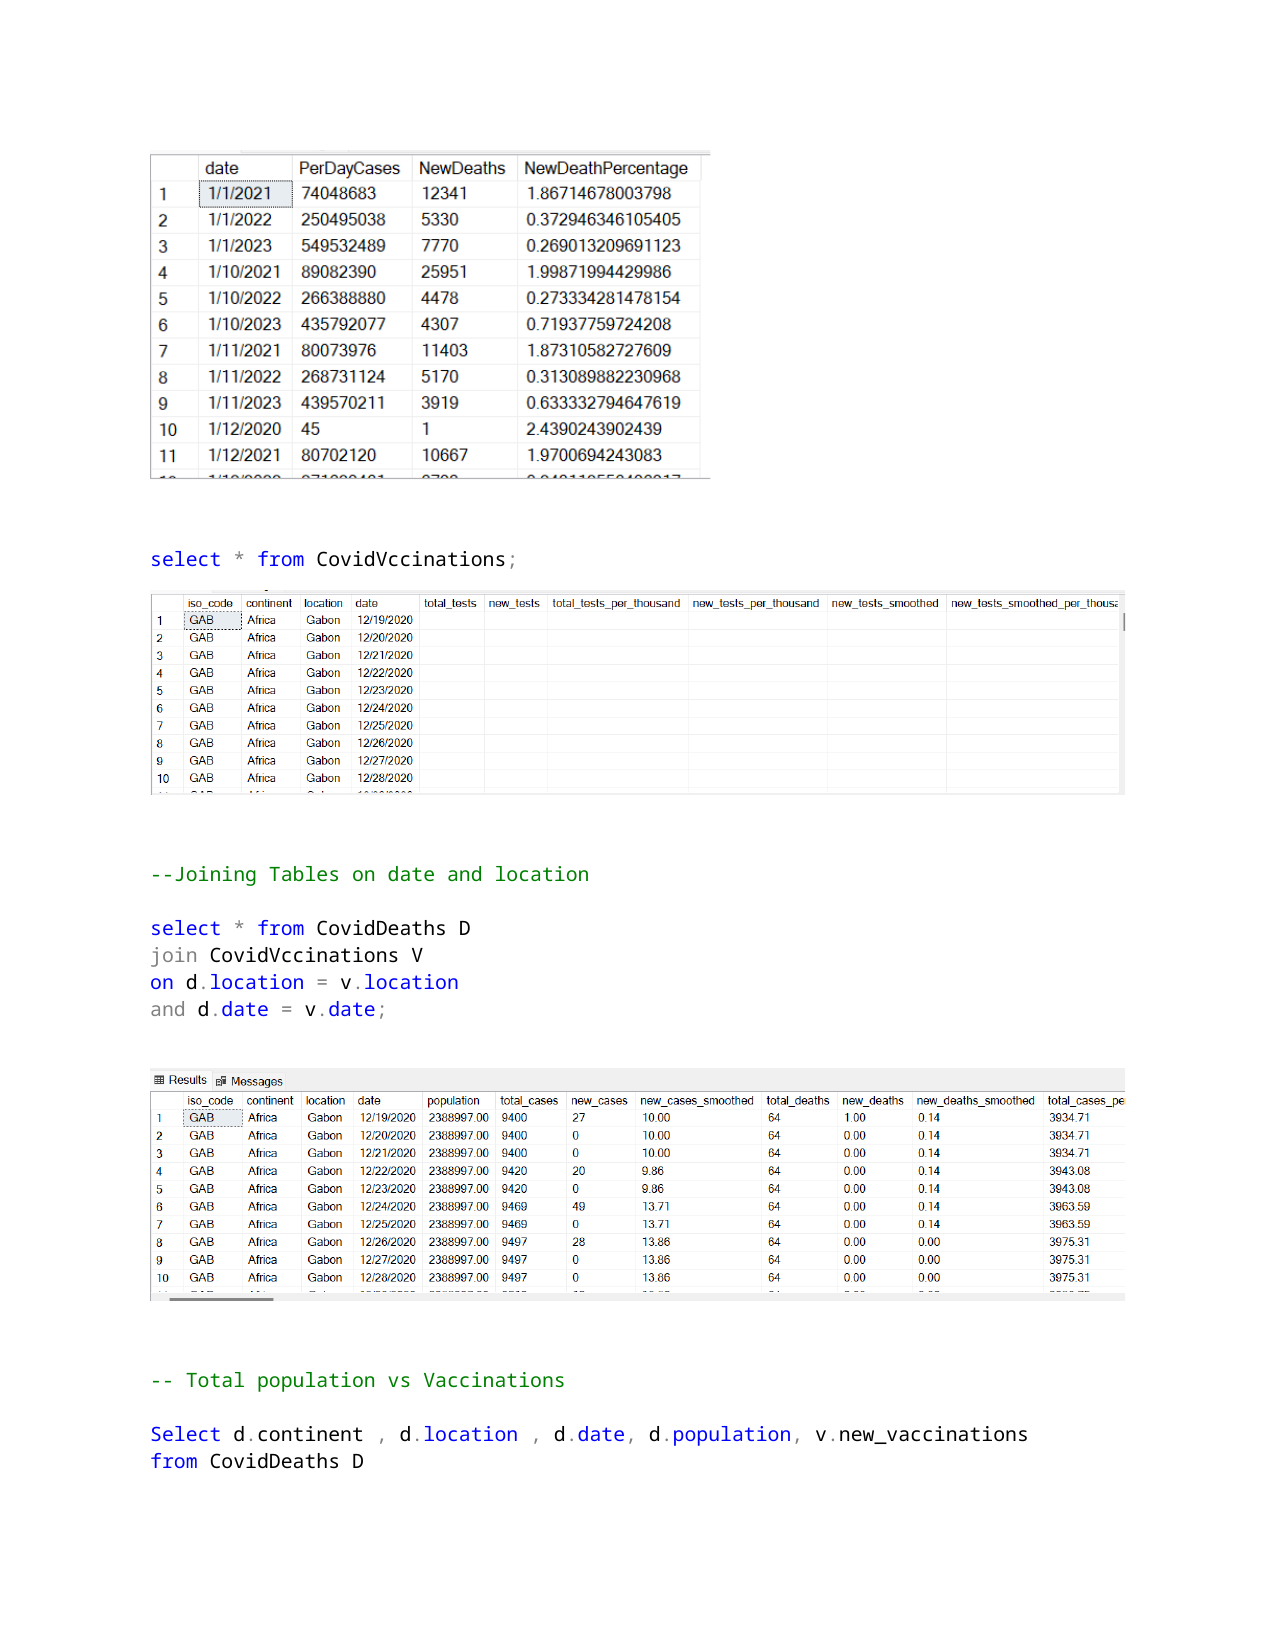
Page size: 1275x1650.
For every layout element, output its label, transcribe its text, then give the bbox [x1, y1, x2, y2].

text -- Total population vs Vaccinations [150, 1367, 1125, 1393]
picture [150, 1068, 1125, 1301]
picture [150, 590, 1125, 795]
text select * from CovidDeaths D [150, 914, 1125, 941]
text on d.location = v.location [150, 968, 1125, 995]
picture [150, 150, 711, 480]
text --Joining Tables on date and location [150, 860, 1125, 887]
text from CovidDeaths D [150, 1447, 1125, 1474]
text Select d.continent , d.location , d.date, d.population, v.new_vaccinations [150, 1421, 1125, 1447]
text and d.date = v.date; [150, 995, 1125, 1022]
text select * from CovidVccinations; [150, 545, 1125, 572]
text join CovidVccinations V [150, 941, 1125, 968]
